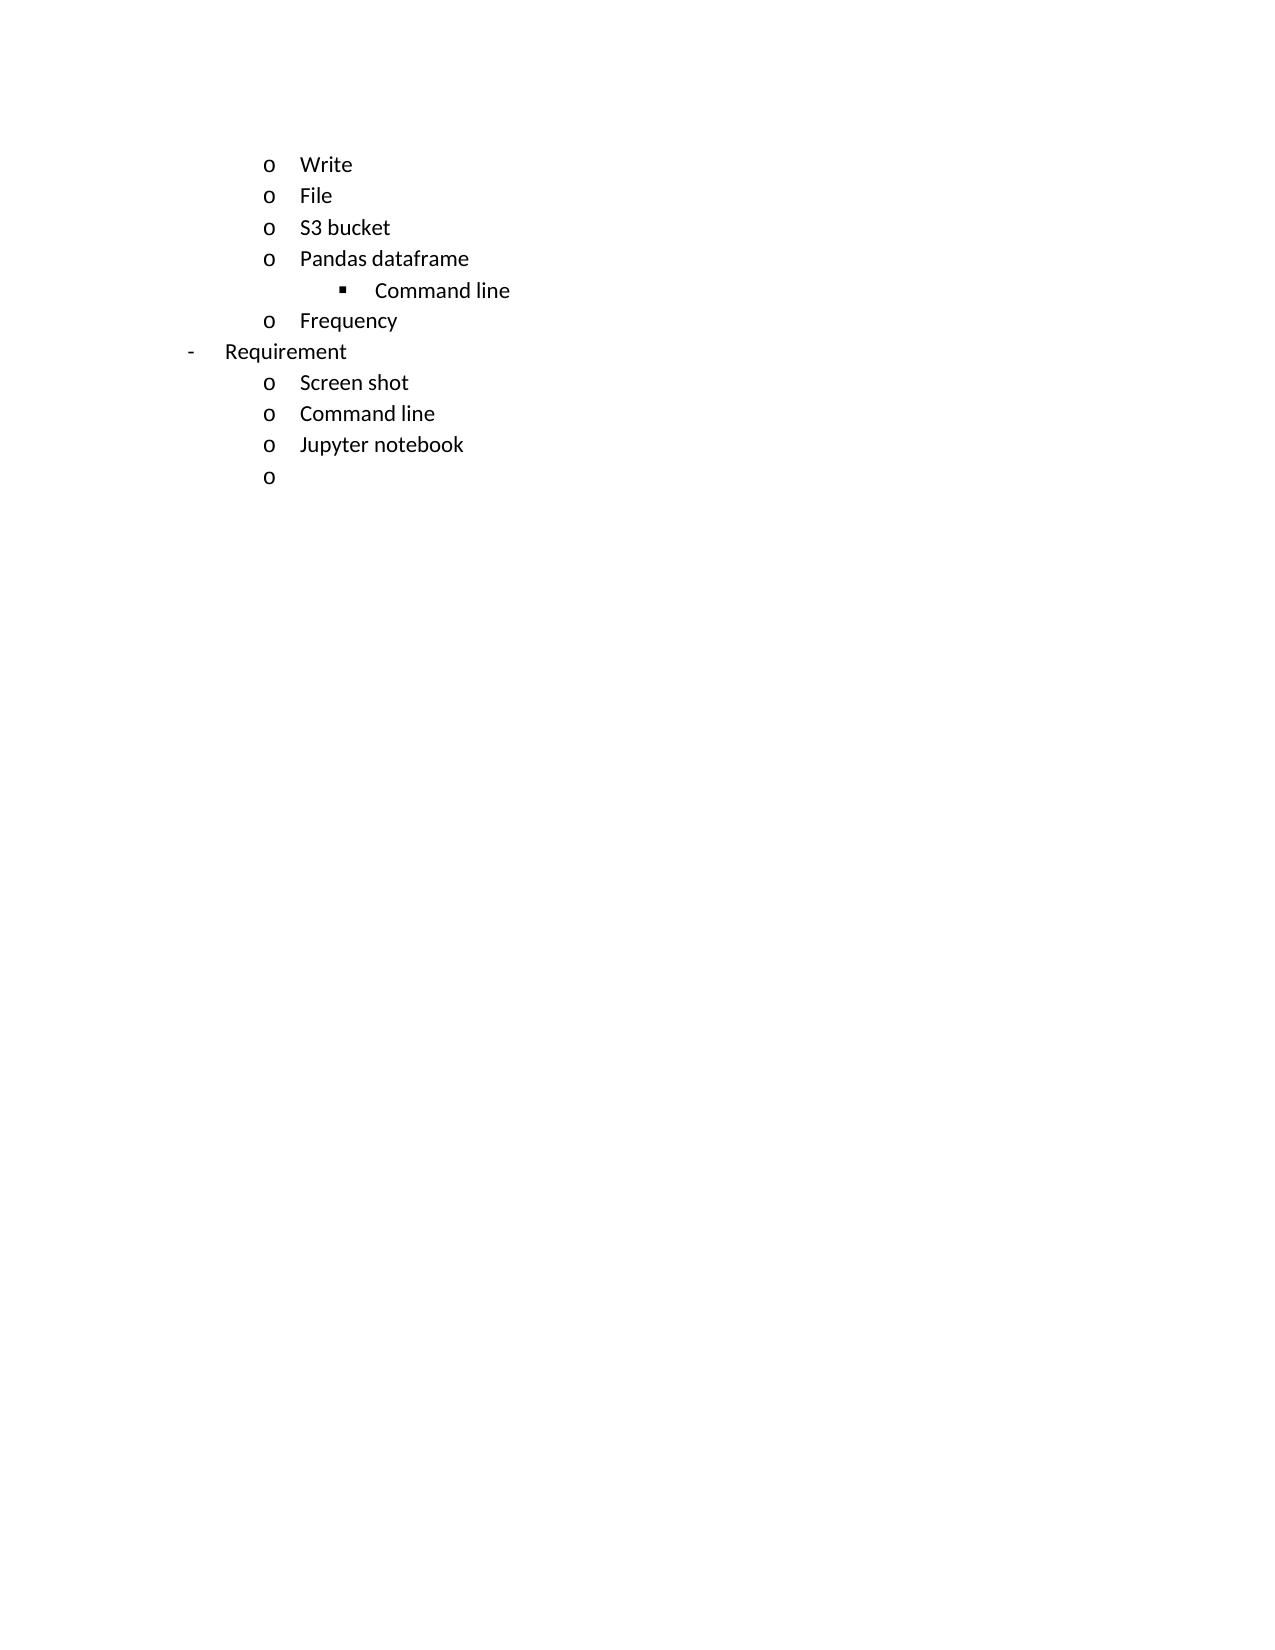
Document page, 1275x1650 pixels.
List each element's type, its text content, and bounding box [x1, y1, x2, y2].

list Screen shot [262, 368, 1125, 397]
list Command line [262, 399, 1125, 428]
list Pandas dataframe [262, 244, 1125, 273]
list Requirement [187, 337, 1125, 366]
list Write [262, 150, 1125, 179]
list Frequency [262, 306, 1125, 335]
list S3 bucket [262, 213, 1125, 242]
list Command line [337, 276, 1125, 304]
list File [262, 181, 1125, 211]
list Jupyter notebook [262, 431, 1125, 460]
